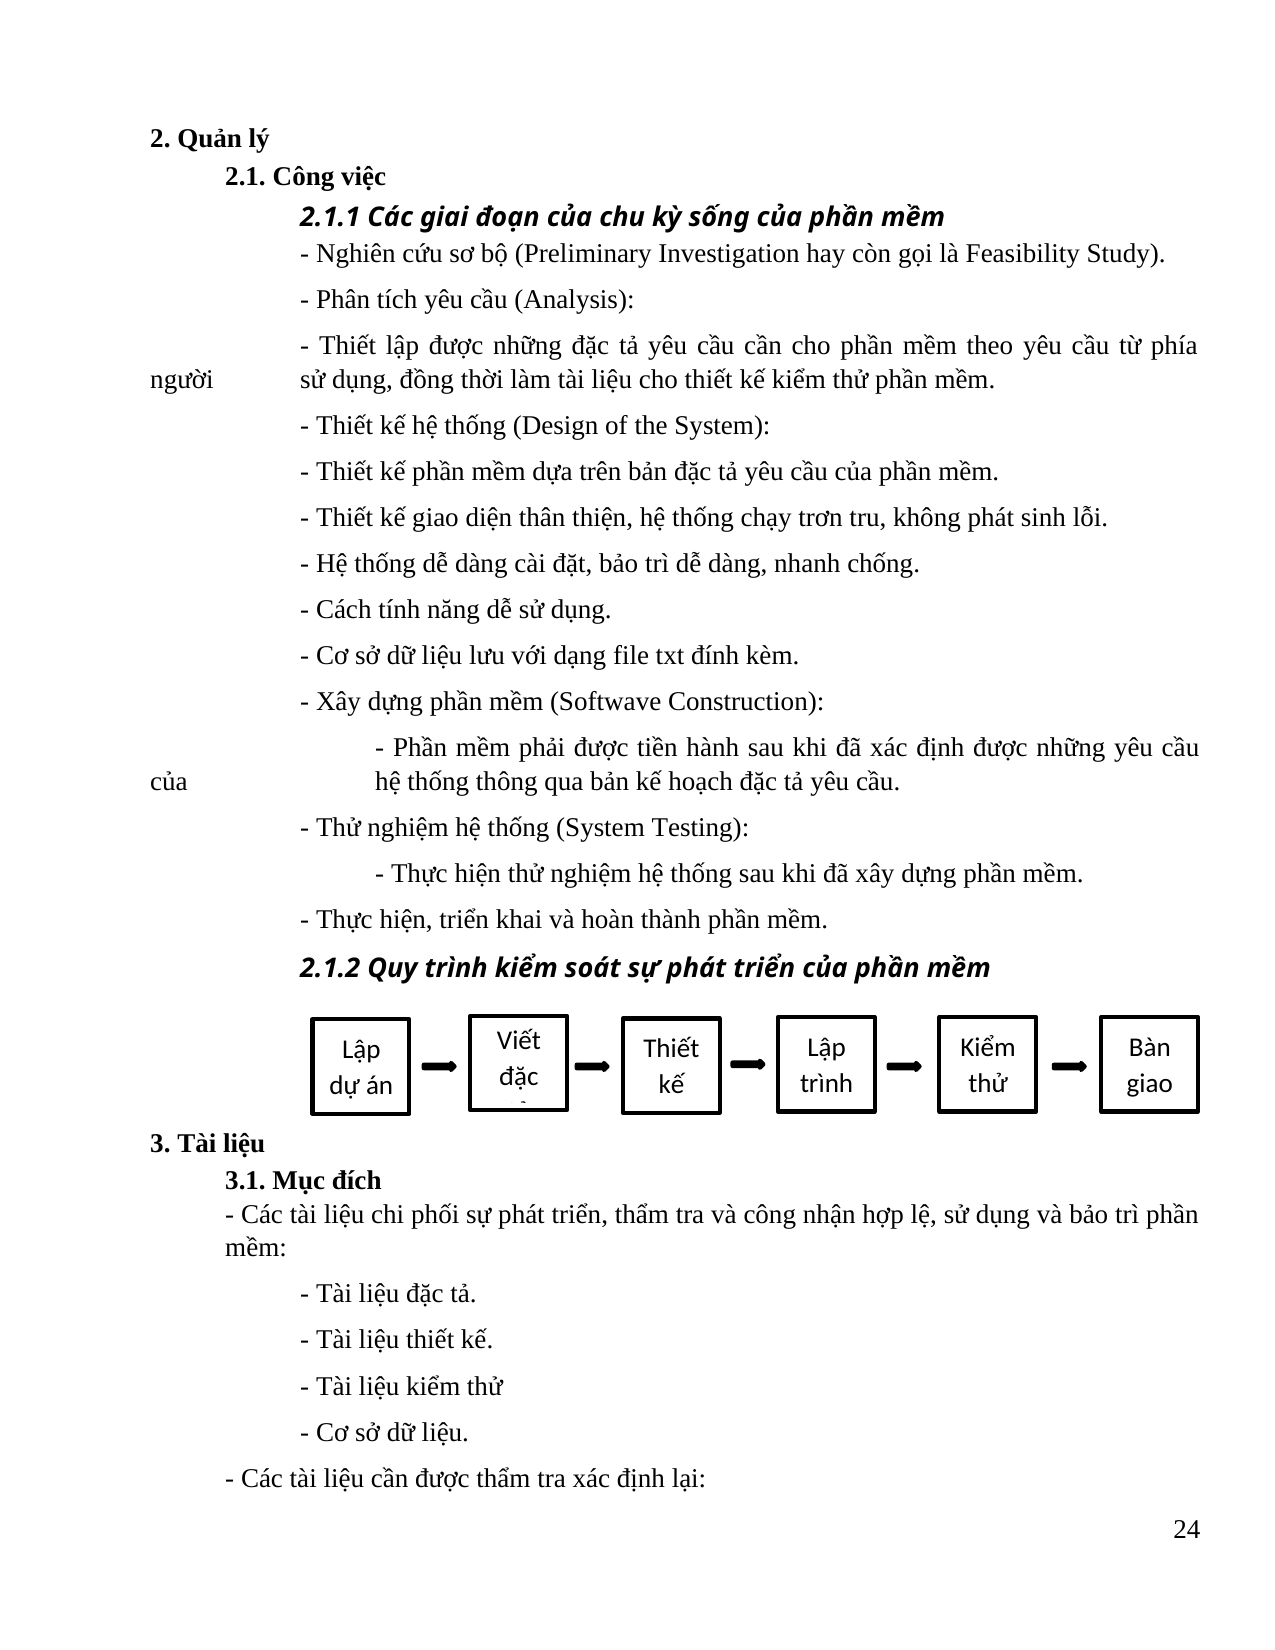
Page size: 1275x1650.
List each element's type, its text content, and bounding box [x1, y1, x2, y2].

text - Cơ sở dữ liệu. [150, 1416, 1200, 1447]
text - Cách tính năng dễ sử dụng. [150, 593, 1200, 624]
text - Thiết lập được những đặc tả yêu cầu cần cho phần mềm theo yêu cầu từ phía người sử dụng, đồng thời làm tài liệu cho thiết kế kiểm thử phần mềm. [150, 329, 1200, 394]
text - Tài liệu thiết kế. [150, 1323, 1200, 1355]
text - Thực hiện thử nghiệm hệ thống sau khi đã xây dựng phần mềm. [150, 857, 1200, 888]
subtitle 3. Tài liệu [150, 1127, 1200, 1158]
text - Nghiên cứu sơ bộ (Preliminary Investigation hay còn gọi là Feasibility Study). [150, 237, 1200, 268]
text - Thiết kế giao diện thân thiện, hệ thống chạy trơn tru, không phát sinh lỗi. [150, 501, 1200, 532]
subtitle 2.1.1 Các giai đoạn của chu kỳ sống của phần mềm [150, 197, 1200, 234]
subtitle 2. Quản lý [150, 122, 1200, 153]
text - Các tài liệu cần được thẩm tra xác định lại: [150, 1462, 1200, 1493]
text - Hệ thống dễ dàng cài đặt, bảo trì dễ dàng, nhanh chống. [150, 547, 1200, 578]
text - Phần mềm phải được tiền hành sau khi đã xác định được những yêu cầu của hệ thống thông qua bản kế hoạch đặc tả yêu cầu. [150, 731, 1200, 796]
subtitle 3.1. Mục đích [150, 1164, 1200, 1196]
text - Thiết kế hệ thống (Design of the System): [150, 409, 1200, 440]
text - Các tài liệu chi phối sự phát triển, thẩm tra và công nhận hợp lệ, sử dụng và bảo trì phần mềm: [150, 1198, 1200, 1263]
text - Xây dựng phần mềm (Softwave Construction): [150, 685, 1200, 716]
text - Thử nghiệm hệ thống (System Testing): [150, 811, 1200, 842]
subtitle 2.1.2 Quy trình kiểm soát sự phát triển của phần mềm [150, 949, 1200, 986]
subtitle 2.1. Công việc [150, 159, 1200, 191]
text - Tài liệu kiểm thử [150, 1369, 1200, 1401]
text - Thực hiện, triển khai và hoàn thành phần mềm. [150, 903, 1200, 934]
text - Cơ sở dữ liệu lưu với dạng file txt đính kèm. [150, 639, 1200, 670]
text - Tài liệu đặc tả. [150, 1277, 1200, 1309]
text - Thiết kế phần mềm dựa trên bản đặc tả yêu cầu của phần mềm. [150, 455, 1200, 486]
text - Phân tích yêu cầu (Analysis): [150, 283, 1200, 314]
